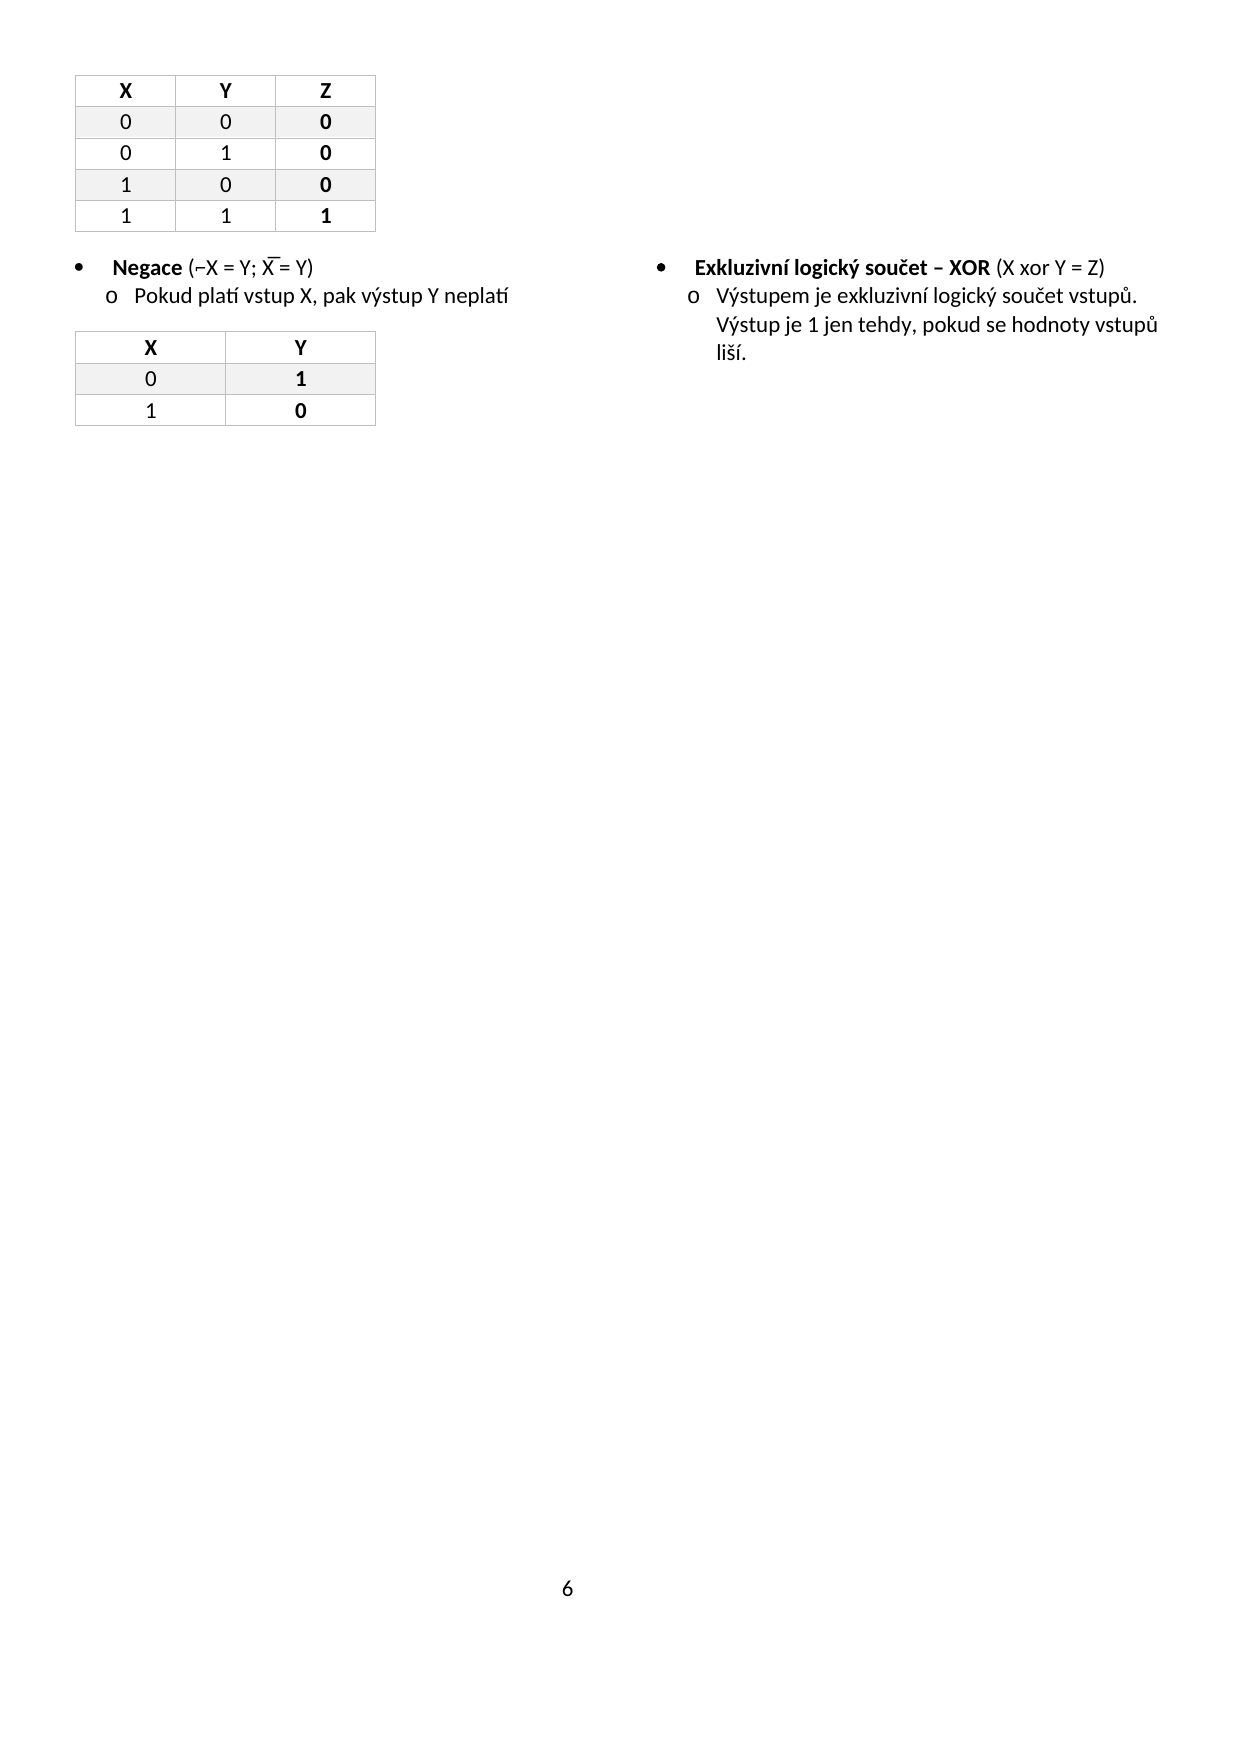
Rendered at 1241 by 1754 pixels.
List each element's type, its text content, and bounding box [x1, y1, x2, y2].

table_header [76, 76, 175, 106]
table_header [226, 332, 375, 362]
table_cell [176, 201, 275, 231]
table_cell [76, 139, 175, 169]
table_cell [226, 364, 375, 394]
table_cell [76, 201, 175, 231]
list Pokud platí vstup X, pak výstup Y neplatí [104, 281, 583, 310]
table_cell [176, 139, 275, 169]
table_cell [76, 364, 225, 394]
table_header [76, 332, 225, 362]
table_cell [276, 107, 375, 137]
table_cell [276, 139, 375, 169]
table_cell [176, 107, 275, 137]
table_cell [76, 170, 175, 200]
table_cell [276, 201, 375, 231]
list Exkluzivní logický součet – XOR (X xor Y = Z) [657, 253, 1165, 281]
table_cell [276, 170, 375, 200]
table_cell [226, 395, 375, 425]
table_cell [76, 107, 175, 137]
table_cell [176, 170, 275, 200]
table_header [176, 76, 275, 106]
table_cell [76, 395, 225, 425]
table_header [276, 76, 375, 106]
list Negace (⌐X = Y; X̅ = Y) [75, 253, 583, 281]
list Výstupem je exkluzivní logický součet vstupů. Výstup je 1 jen tehdy, pokud se hodnoty vstupů liší. [687, 281, 1165, 366]
